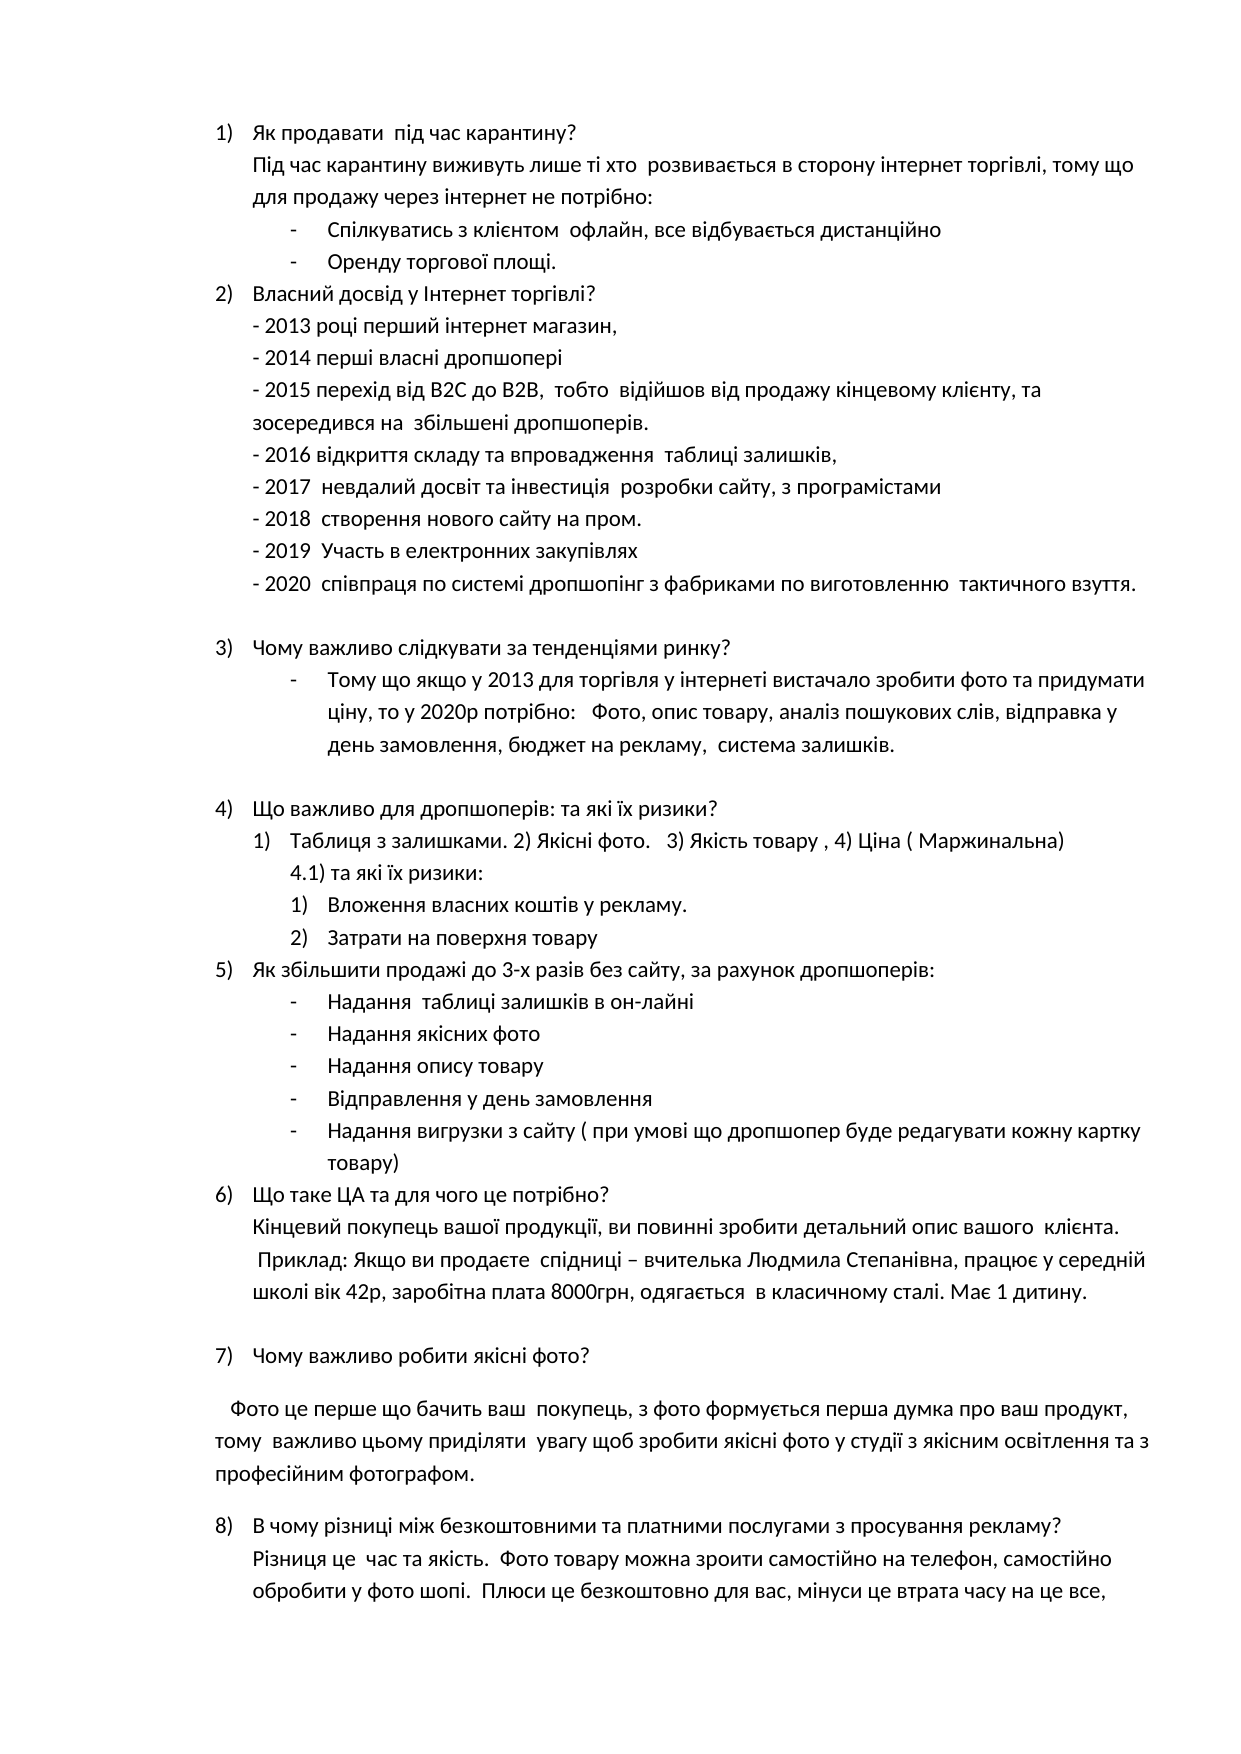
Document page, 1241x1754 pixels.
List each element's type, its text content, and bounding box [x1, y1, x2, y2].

list Чому важливо робити якісні фото? [215, 1341, 1152, 1369]
list - 2018 створення нового сайту на пром. [252, 504, 1152, 532]
list Затрати на поверхня товару [290, 923, 1152, 951]
list - 2015 перехід від B2C до B2B, тобто відійшов від продажу кінцевому клієнту, та зосередився на збільшені дропшоперів. [252, 376, 1152, 436]
list Надання якісних фото [290, 1019, 1152, 1047]
list Чому важливо слідкувати за тенденціями ринку? [215, 633, 1152, 661]
list Надання вигрузки з сайту ( при умові що дропшопер буде редагувати кожну картку товару) [290, 1116, 1152, 1176]
list Надання опису товару [290, 1052, 1152, 1079]
list Як збільшити продажі до 3-х разів без сайту, за рахунок дропшоперів: [215, 955, 1152, 983]
list Що таке ЦА та для чого це потрібно? [215, 1180, 1152, 1208]
list - 2020 співпраця по системі дропшопінг з фабриками по виготовленню тактичного взуття. [252, 569, 1152, 597]
list Спілкуватись з клієнтом офлайн, все відбувається дистанційно [290, 215, 1152, 243]
text Фото це перше що бачить ваш покупець, з фото формується перша думка про ваш продукт, тому важливо цьому приділяти увагу щоб зробити якісні фото у студії з якісним освітлення та з професійним фотографом. [215, 1394, 1152, 1487]
list Тому що якщо у 2013 для торгівля у інтернеті вистачало зробити фото та придумати ціну, то у 2020р потрібно: Фото, опис товару, аналіз пошукових слів, відправка у день замовлення, бюджет на рекламу, система залишків. [290, 665, 1152, 758]
list - 2017 невдалий досвіт та інвестиція розробки сайту, з програмістами [252, 472, 1152, 500]
list - 2013 році перший інтернет магазин, [252, 311, 1152, 339]
list Власний досвід у Інтернет торгівлі? [215, 279, 1152, 307]
list Таблиця з залишками. 2) Якісні фото. 3) Якість товару , 4) Ціна ( Маржинальна) [252, 826, 1152, 854]
list Надання таблиці залишків в он-лайні [290, 987, 1152, 1015]
list В чому різниці між безкоштовними та платними послугами з просування рекламу? [215, 1512, 1152, 1540]
list - 2016 відкриття складу та впровадження таблиці залишків, [252, 440, 1152, 468]
list Що важливо для дропшоперів: та які їх ризики? [215, 794, 1152, 822]
list Приклад: Якщо ви продаєте спідниці – вчителька Людмила Степанівна, працює у середній школі вік 42р, заробітна плата 8000грн, одягається в класичному сталі. Має 1 дитину. [252, 1245, 1152, 1305]
list 4.1) та які їх ризики: [290, 858, 1152, 886]
list Під час карантину виживуть лише ті хто розвивається в сторону інтернет торгівлі, тому що для продажу через інтернет не потрібно: [252, 150, 1152, 211]
list Оренду торгової площі. [290, 247, 1152, 275]
list Кінцевий покупець вашої продукції, ви повинні зробити детальний опис вашого клієнта. [252, 1212, 1152, 1241]
list - 2014 перші власні дропшопері [252, 343, 1152, 371]
list Вложення власних коштів у рекламу. [290, 891, 1152, 919]
list Відправлення у день замовлення [290, 1084, 1152, 1112]
list - 2019 Участь в електронних закупівлях [252, 537, 1152, 564]
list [252, 1544, 1152, 1604]
list Як продавати під час карантину? [215, 118, 1152, 146]
